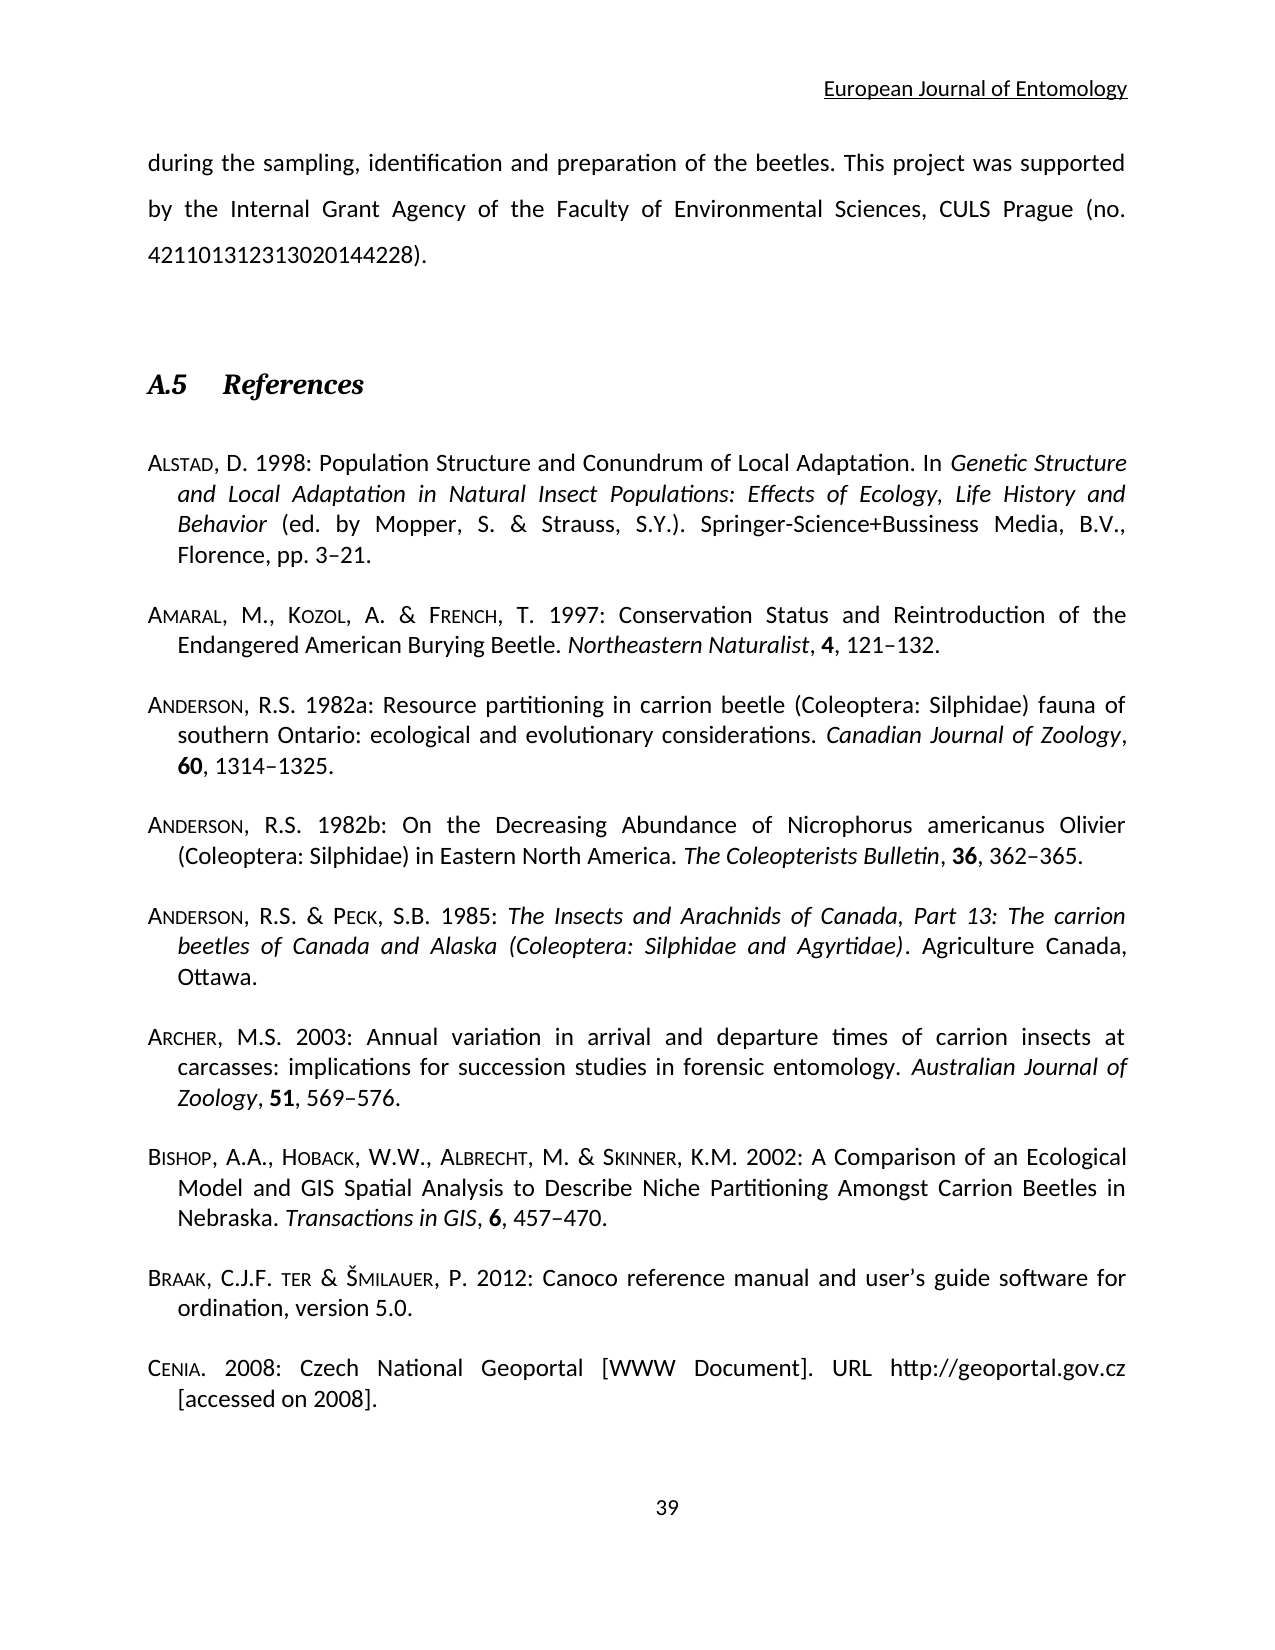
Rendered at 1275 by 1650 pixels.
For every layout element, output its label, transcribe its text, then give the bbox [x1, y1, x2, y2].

text Anderson, R.S. & Peck, S.B. 1985: The Insects and Arachnids of Canada, Part 13: The carrion beetles of Canada and Alaska (Coleoptera: Silphidae and Agyrtidae). Agriculture Canada, Ottawa. [148, 900, 1127, 991]
text Amaral, M., Kozol, A. & French, T. 1997: Conservation Status and Reintroduction of the Endangered American Burying Beetle. Northeastern Naturalist, 4, 121–132. [148, 599, 1127, 660]
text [148, 148, 1127, 269]
text Alstad, D. 1998: Population Structure and Conundrum of Local Adaptation. In Genetic Structure and Local Adaptation in Natural Insect Populations: Effects of Ecology, Life History and Behavior (ed. by Mopper, S. & Strauss, S.Y.). Springer-Science+Bussiness Media, B.V., Florence, pp. 3–21. [148, 447, 1127, 569]
subtitle A.5 References [148, 368, 1127, 402]
text Archer, M.S. 2003: Annual variation in arrival and departure times of carrion insects at carcasses: implications for succession studies in forensic entomology. Australian Journal of Zoology, 51, 569–576. [148, 1021, 1127, 1112]
text Bishop, A.A., Hoback, W.W., Albrecht, M. & Skinner, K.M. 2002: A Comparison of an Ecological Model and GIS Spatial Analysis to Describe Niche Partitioning Amongst Carrion Beetles in Nebraska. Transactions in GIS, 6, 457–470. [148, 1141, 1127, 1233]
text Anderson, R.S. 1982b: On the Decreasing Abundance of Nicrophorus americanus Olivier (Coleoptera: Silphidae) in Eastern North America. The Coleopterists Bulletin, 36, 362–365. [148, 810, 1127, 871]
text Braak, C.J.F. ter & Šmilauer, P. 2012: Canoco reference manual and user’s guide software for ordination, version 5.0. [148, 1262, 1127, 1323]
text Anderson, R.S. 1982a: Resource partitioning in carrion beetle (Coleoptera: Silphidae) fauna of southern Ontario: ecological and evolutionary considerations. Canadian Journal of Zoology, 60, 1314–1325. [148, 689, 1127, 781]
text Cenia. 2008: Czech National Geoportal [WWW Document]. URL http://geoportal.gov.cz [accessed on 2008]. [148, 1352, 1127, 1413]
